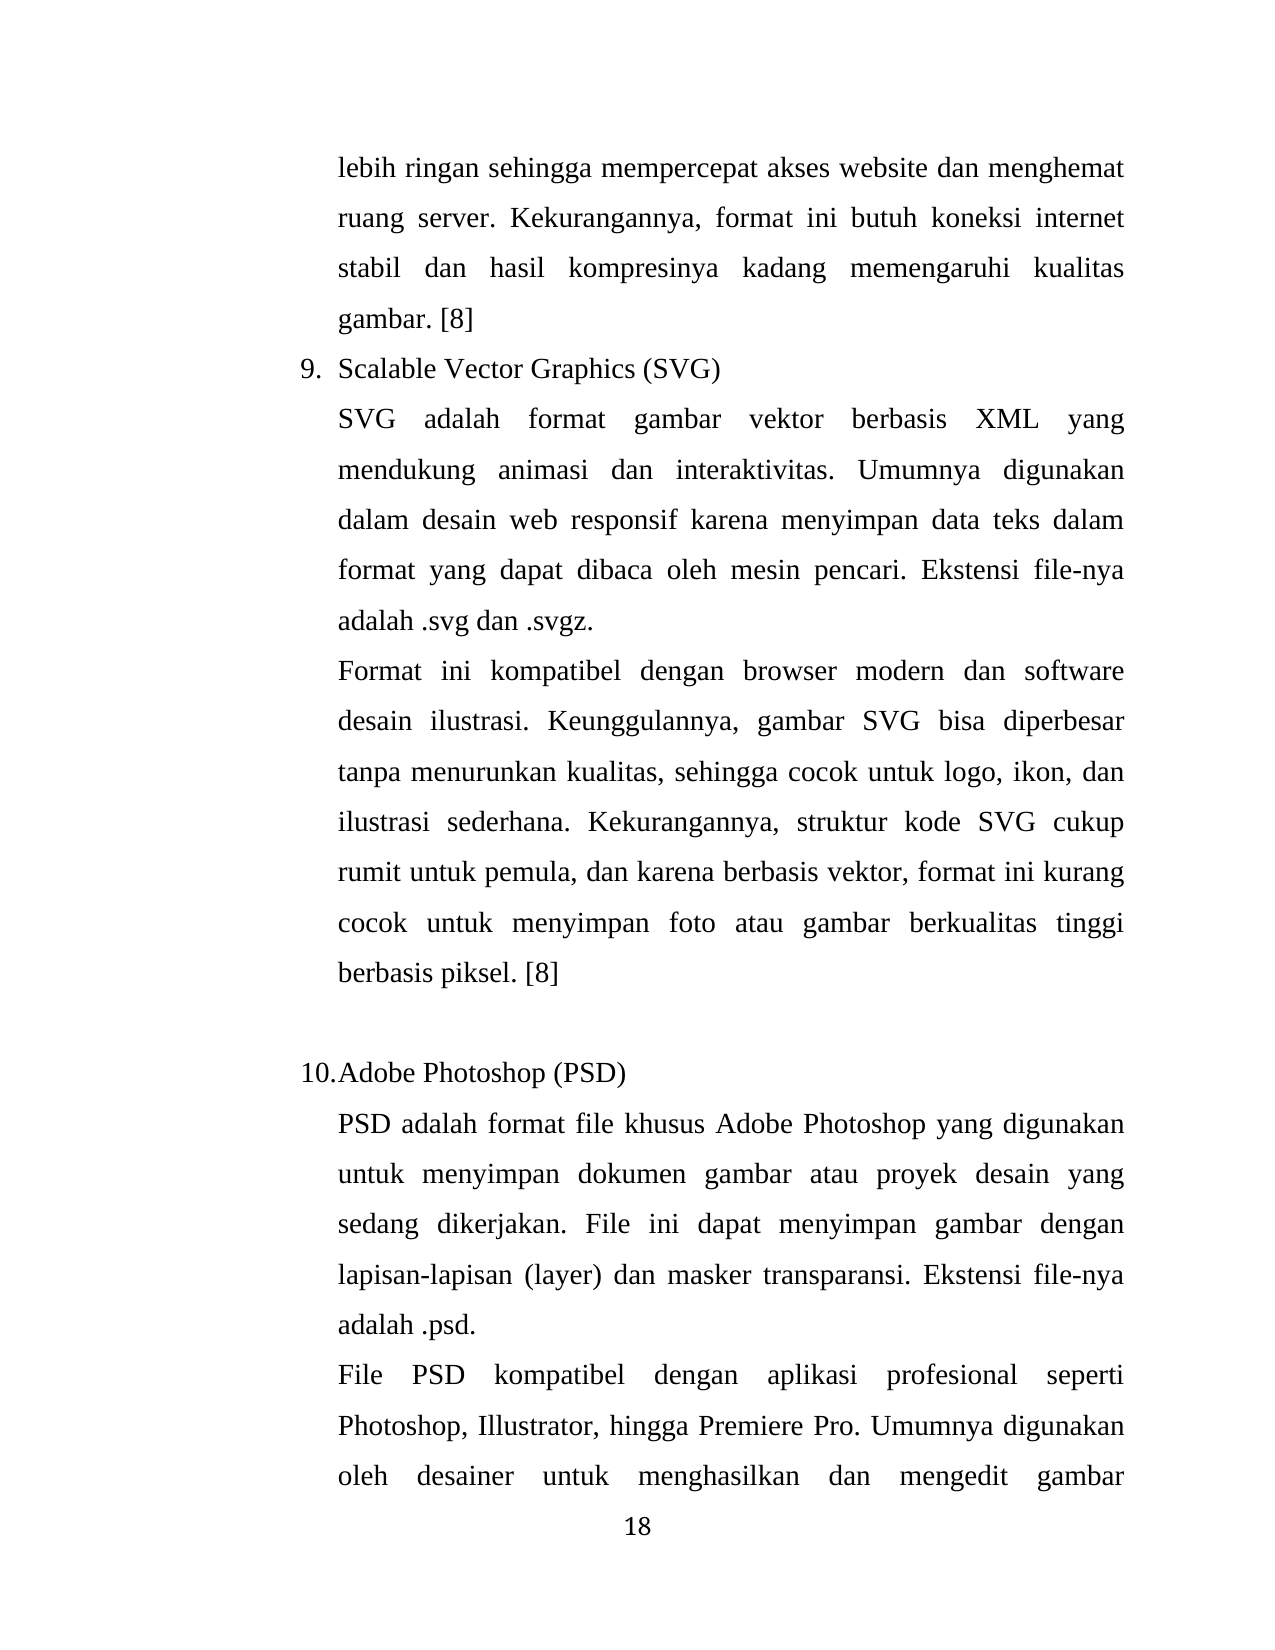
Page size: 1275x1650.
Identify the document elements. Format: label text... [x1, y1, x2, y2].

list Adobe Photoshop (PSD) [300, 1056, 1125, 1089]
list Format ini kompatibel dengan browser modern dan software desain ilustrasi. Keunggulannya, gambar SVG bisa diperbesar tanpa menurunkan kualitas, sehingga cocok untuk logo, ikon, dan ilustrasi sederhana. Kekurangannya, struktur kode SVG cukup rumit untuk pemula, dan karena berbasis vektor, format ini kurang cocok untuk menyimpan foto atau gambar berkualitas tinggi berbasis piksel. [8] [338, 653, 1125, 988]
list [338, 1357, 1125, 1492]
list Scalable Vector Graphics (SVG) [300, 351, 1125, 385]
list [338, 150, 1125, 334]
list SVG adalah format gambar vektor berbasis XML yang mendukung animasi dan interaktivitas. Umumnya digunakan dalam desain web responsif karena menyimpan data teks dalam format yang dapat dibaca oleh mesin pencari. Ekstensi file-nya adalah .svg dan .svgz. [338, 402, 1125, 636]
list PSD adalah format file khusus Adobe Photoshop yang digunakan untuk menyimpan dokumen gambar atau proyek desain yang sedang dikerjakan. File ini dapat menyimpan gambar dengan lapisan-lapisan (layer) dan masker transparansi. Ekstensi file-nya adalah .psd. [338, 1106, 1125, 1341]
